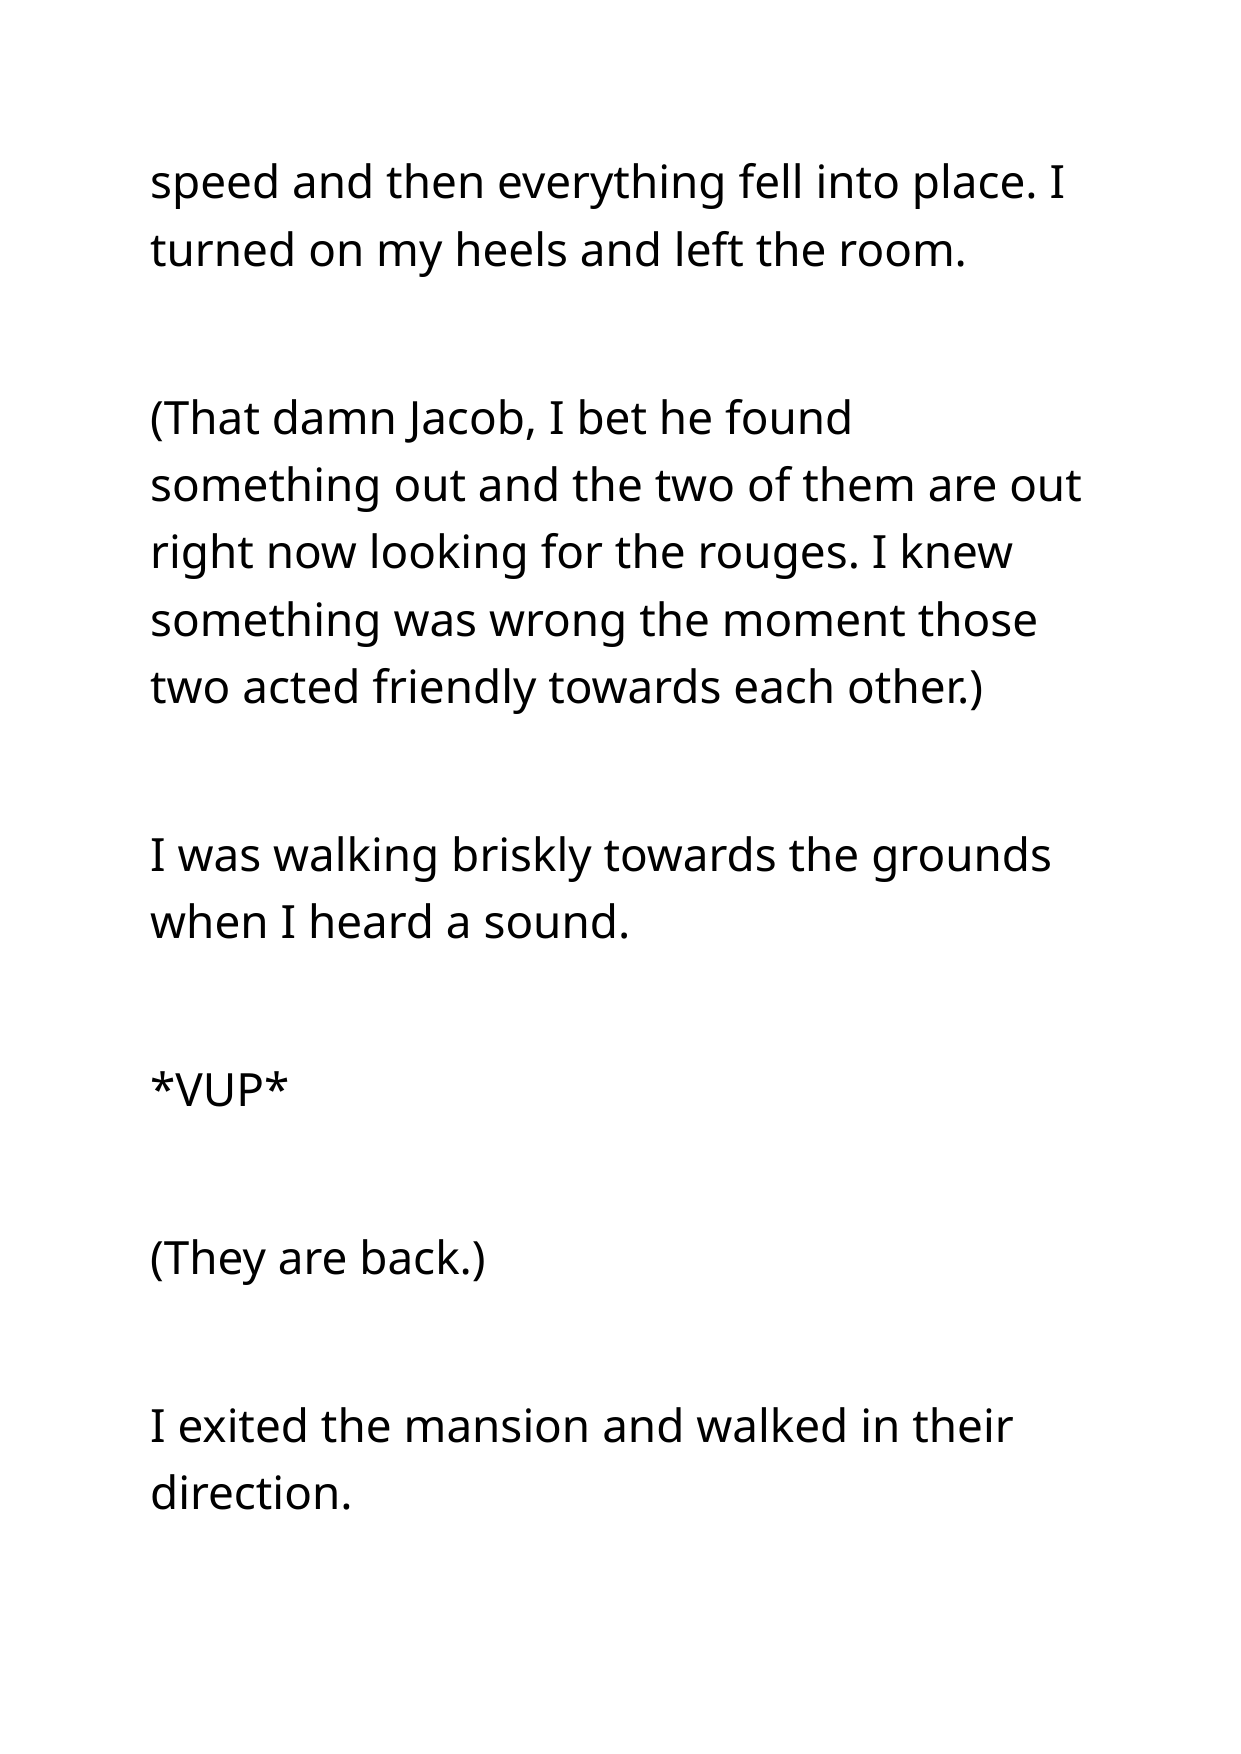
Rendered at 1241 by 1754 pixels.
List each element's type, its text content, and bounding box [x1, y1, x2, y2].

text (They are back.) [150, 1225, 1090, 1288]
text *VUP* [150, 1057, 1090, 1120]
text (That damn Jacob, I bet he found something out and the two of them are out right now looking for the rouges. I knew something was wrong the moment those two acted friendly towards each other.) [150, 385, 1090, 717]
text I was walking briskly towards the grounds when I heard a sound. [150, 822, 1090, 952]
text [150, 150, 1090, 280]
text I exited the mansion and walked in their direction. [150, 1393, 1090, 1523]
